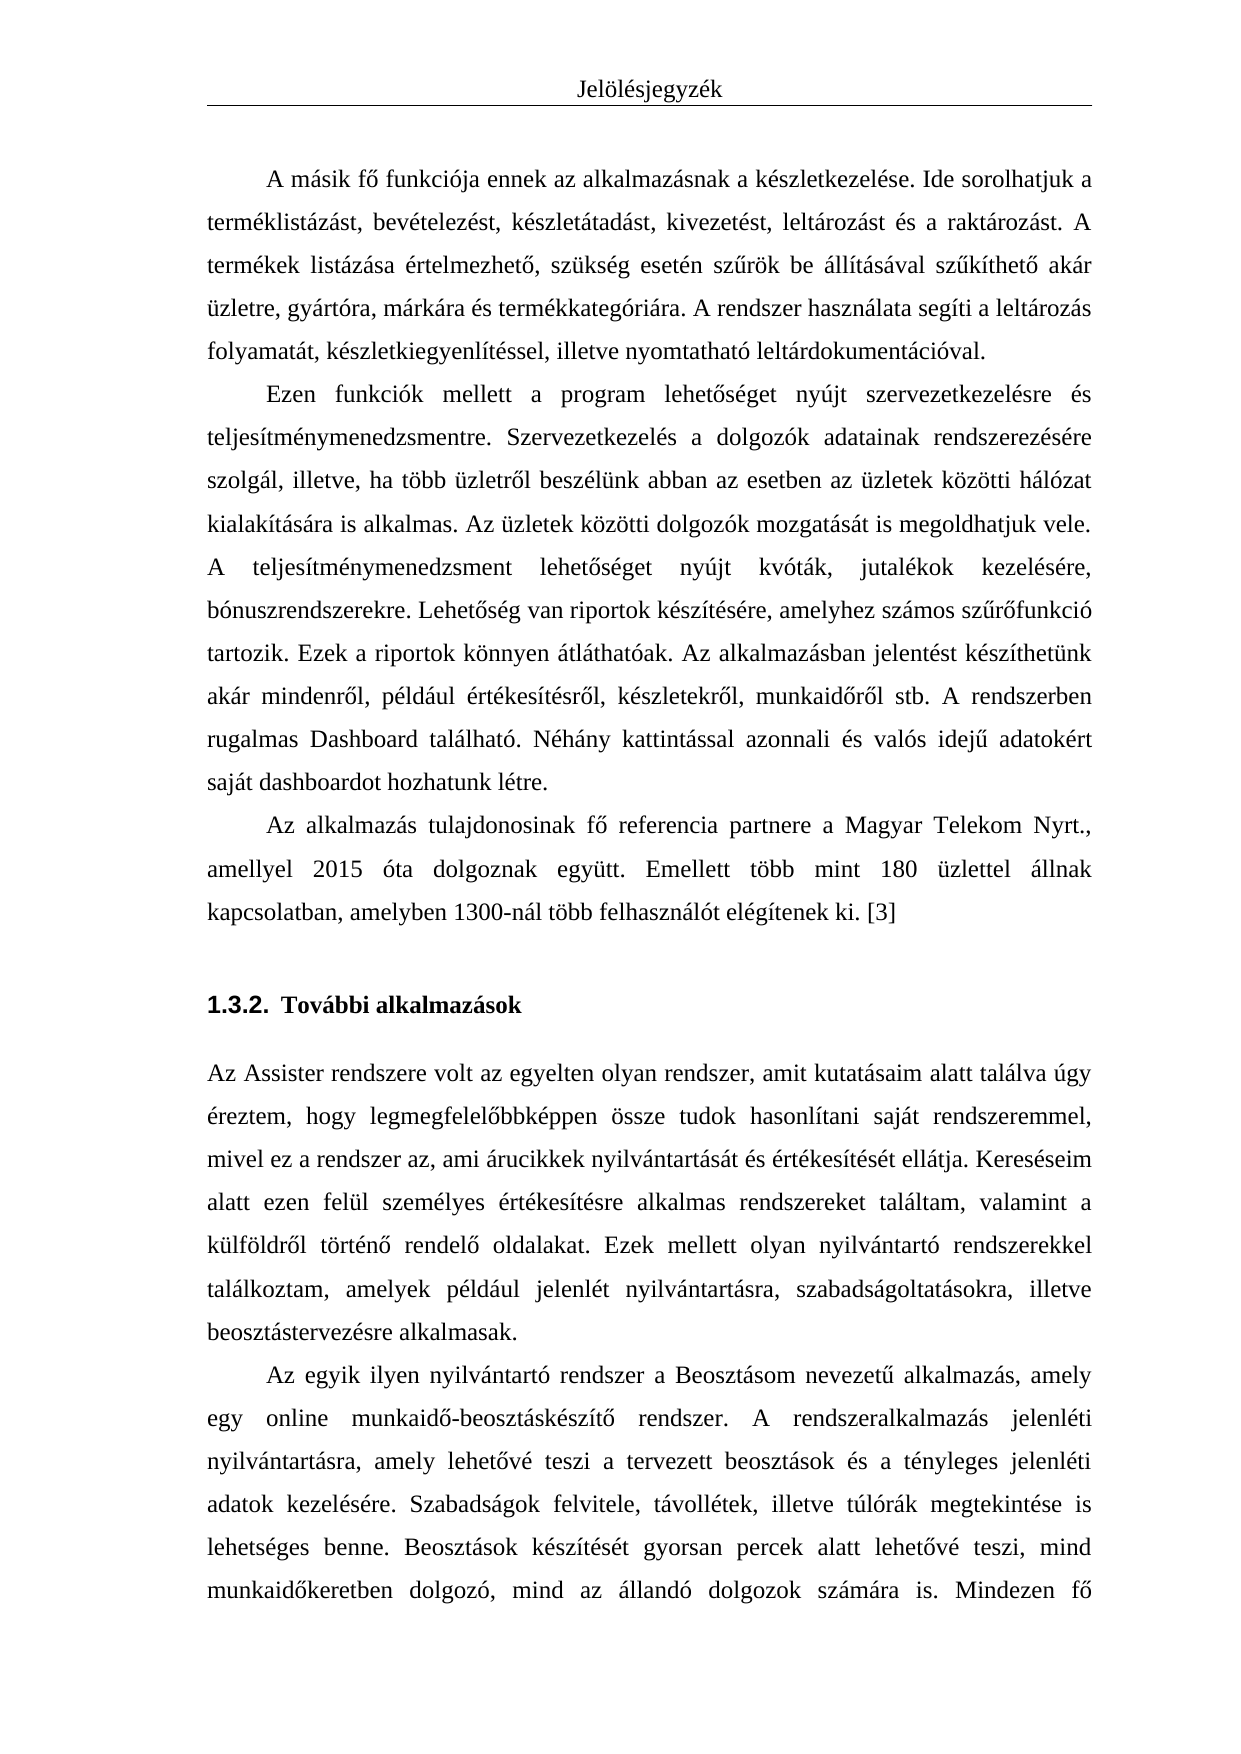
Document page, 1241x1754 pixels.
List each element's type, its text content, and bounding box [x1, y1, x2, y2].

text Az alkalmazás tulajdonosinak fő referencia partnere a Magyar Telekom Nyrt., amellyel 2015 óta dolgoznak együtt. Emellett több mint 180 üzlettel állnak kapcsolatban, amelyben 1300-nál több felhasználót elégítenek ki. [207, 811, 1092, 926]
text A másik fő funkciója ennek az alkalmazásnak a készletkezelése. Ide sorolhatjuk a terméklistázást, bevételezést, készletátadást, kivezetést, leltározást és a raktározást. A termékek listázása értelmezhető, szükség esetén szűrök be állításával szűkíthető akár üzletre, gyártóra, márkára és termékkategóriára. A rendszer használata segíti a leltározás folyamatát, készletkiegyenlítéssel, illetve nyomtatható leltárdokumentációval. [207, 164, 1092, 365]
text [207, 1360, 1092, 1604]
text Ezen funkciók mellett a program lehetőséget nyújt szervezetkezelésre és teljesítménymenedzsmentre. Szervezetkezelés a dolgozók adatainak rendszerezésére szolgál, illetve, ha több üzletről beszélünk abban az esetben az üzletek közötti hálózat kialakítására is alkalmas. Az üzletek közötti dolgozók mozgatását is megoldhatjuk vele. A teljesítménymenedzsment lehetőséget nyújt kvóták, jutalékok kezelésére, bónuszrendszerekre. Lehetőség van riportok készítésére, amelyhez számos szűrőfunkció tartozik. Ezek a riportok könnyen átláthatóak. Az alkalmazásban jelentést készíthetünk akár mindenről, például értékesítésről, készletekről, munkaidőről stb. A rendszerben rugalmas Dashboard található. Néhány kattintással azonnali és valós idejű adatokért saját dashboardot hozhatunk létre. [207, 379, 1092, 796]
subtitle További alkalmazások [207, 990, 1092, 1019]
text Az Assister rendszere volt az egyelten olyan rendszer, amit kutatásaim alatt találva úgy éreztem, hogy legmegfelelőbbképpen össze tudok hasonlítani saját rendszeremmel, mivel ez a rendszer az, ami árucikkek nyilvántartását és értékesítését ellátja. Kereséseim alatt ezen felül személyes értékesítésre alkalmas rendszereket találtam, valamint a külföldről történő rendelő oldalakat. Ezek mellett olyan nyilvántartó rendszerekkel találkoztam, amelyek például jelenlét nyilvántartásra, szabadságoltatásokra, illetve beosztástervezésre alkalmasak. [207, 1058, 1092, 1346]
